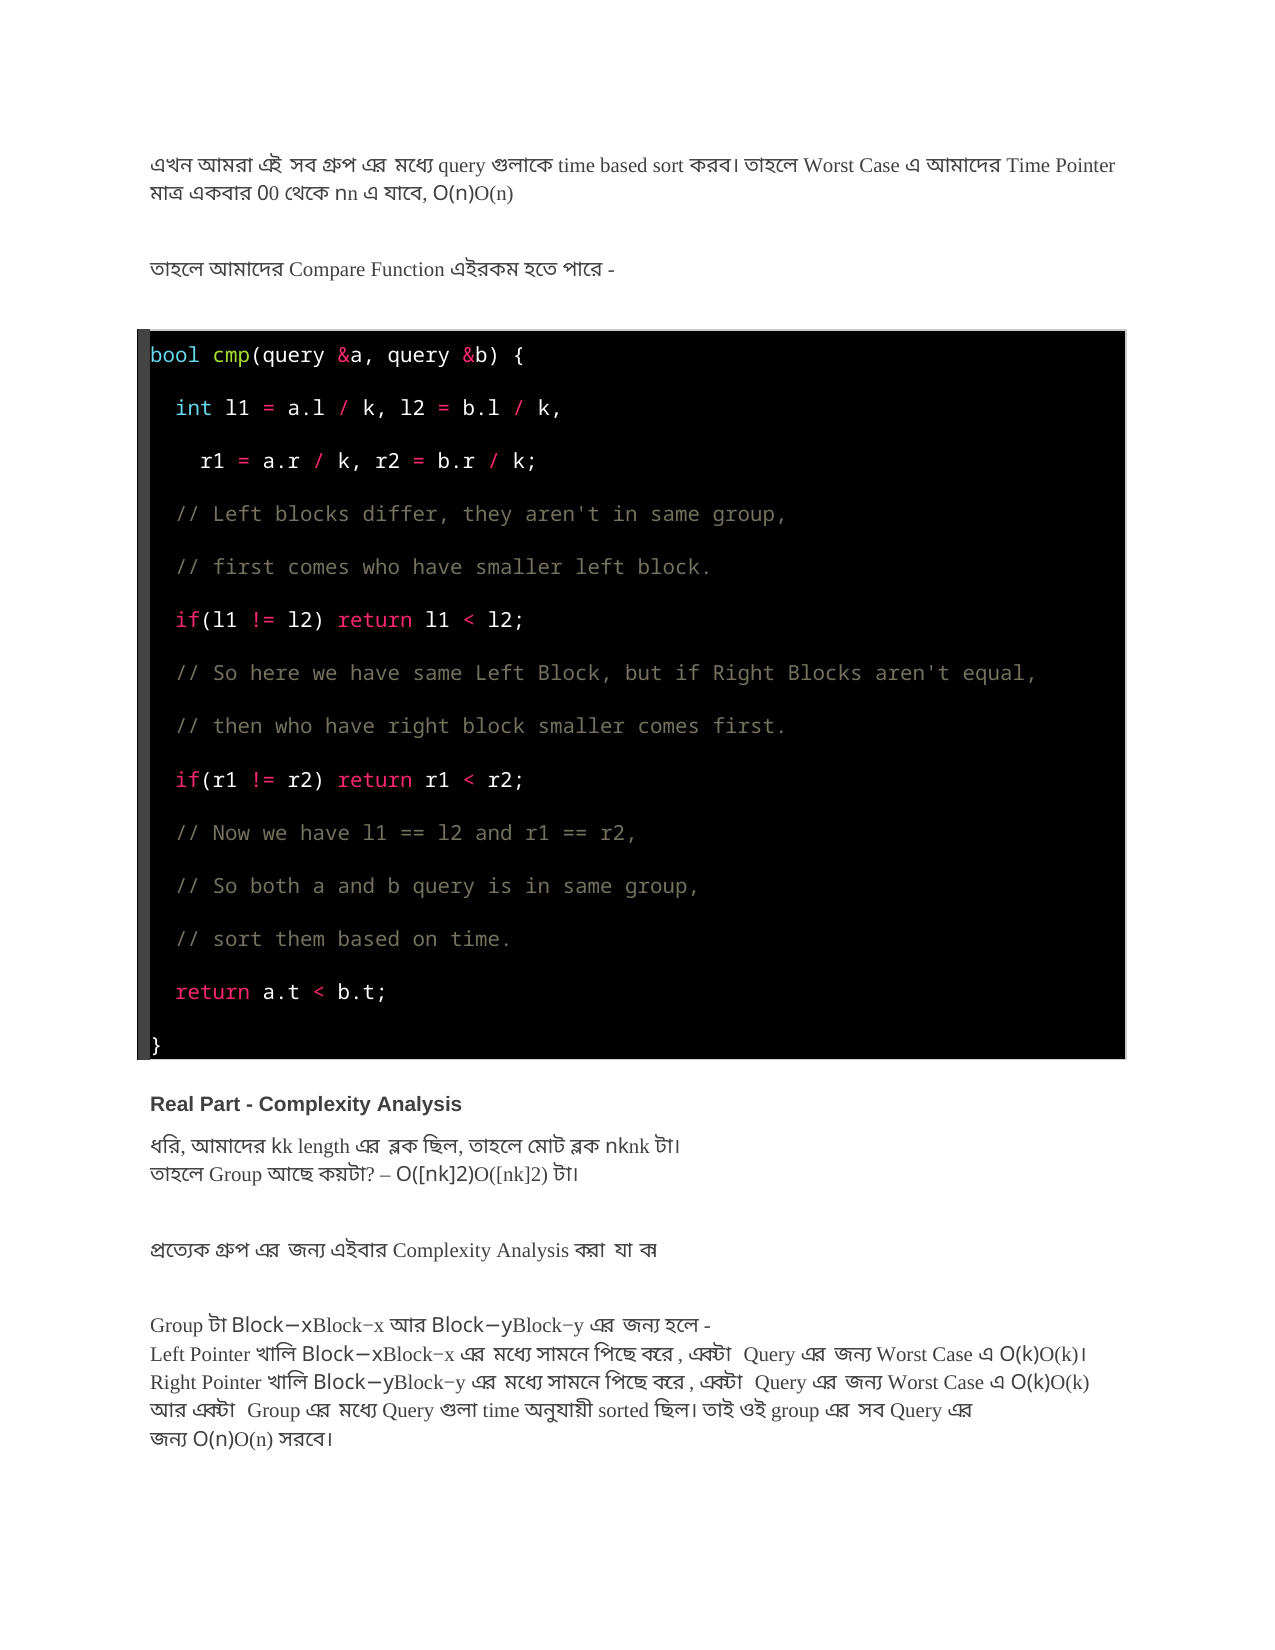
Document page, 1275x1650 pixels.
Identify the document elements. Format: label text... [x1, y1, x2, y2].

text r1 = a.r / k, r2 = b.r / k; [150, 435, 1125, 474]
text } [150, 1020, 1125, 1059]
text bool cmp(query &a, query &b) { [150, 331, 1125, 368]
text int l1 = a.l / k, l2 = b.l / k, [150, 382, 1125, 421]
text প্রত্যেক গ্রুপ এর জন্য এইবার Complexity Analysis করা যাক। [150, 1235, 1125, 1263]
text Group টা Block−xBlock−x আর Block−yBlock−y এর জন্য হলে - [150, 1310, 1125, 1339]
text এখন আমরা এই সব গ্রুপ এর মধ্যে query গুলাকে time based sort করব। তাহলে Worst Case এ আমাদের Time Pointer মাত্র একবার 00 থেকে nn এ যাবে, O(n)O(n) [150, 150, 1125, 207]
text // then who have right block smaller comes first. [150, 701, 1125, 740]
text তাহলে আমাদের Compare Function এইরকম হতে পারে - [150, 254, 1125, 282]
text ধরি, আমাদের kk length এর ব্লক ছিল, তাহলে মোট ব্লক nknk টা। [150, 1131, 1125, 1159]
text // Left blocks differ, they aren't in same group, [150, 488, 1125, 527]
text // first comes who have smaller left block. [150, 542, 1125, 581]
text // sort them based on time. [150, 913, 1125, 952]
text if(l1 != l2) return l1 < l2; [150, 595, 1125, 634]
text Real Part - Complexity Analysis [150, 1092, 1125, 1116]
text // Now we have l1 == l2 and r1 == r2, [150, 807, 1125, 846]
text if(r1 != r2) return r1 < r2; [150, 754, 1125, 793]
text তাহলে Group আছে কয়টা? – O([nk]2)O([nk]2) টা। [150, 1159, 1125, 1188]
text return a.t < b.t; [150, 967, 1125, 1006]
text // So here we have same Left Block, but if Right Blocks aren't equal, [150, 648, 1125, 687]
text Left Pointer খালি Block−xBlock−x এর মধ্যে সামনে পিছে করে, একটা Query এর জন্য Worst Case এ O(k)O(k)। Right Pointer খালি Block−yBlock−y এর মধ্যে সামনে পিছে করে, একটা Query এর জন্য Worst Case এ O(k)O(k) আর একটা Group এর মধ্যে Query গুলা time অনুযায়ী sorted ছিল। তাই ওই group এর সব Query এর জন্য O(n)O(n) সরবে। [150, 1339, 1125, 1452]
text // So both a and b query is in same group, [150, 860, 1125, 899]
